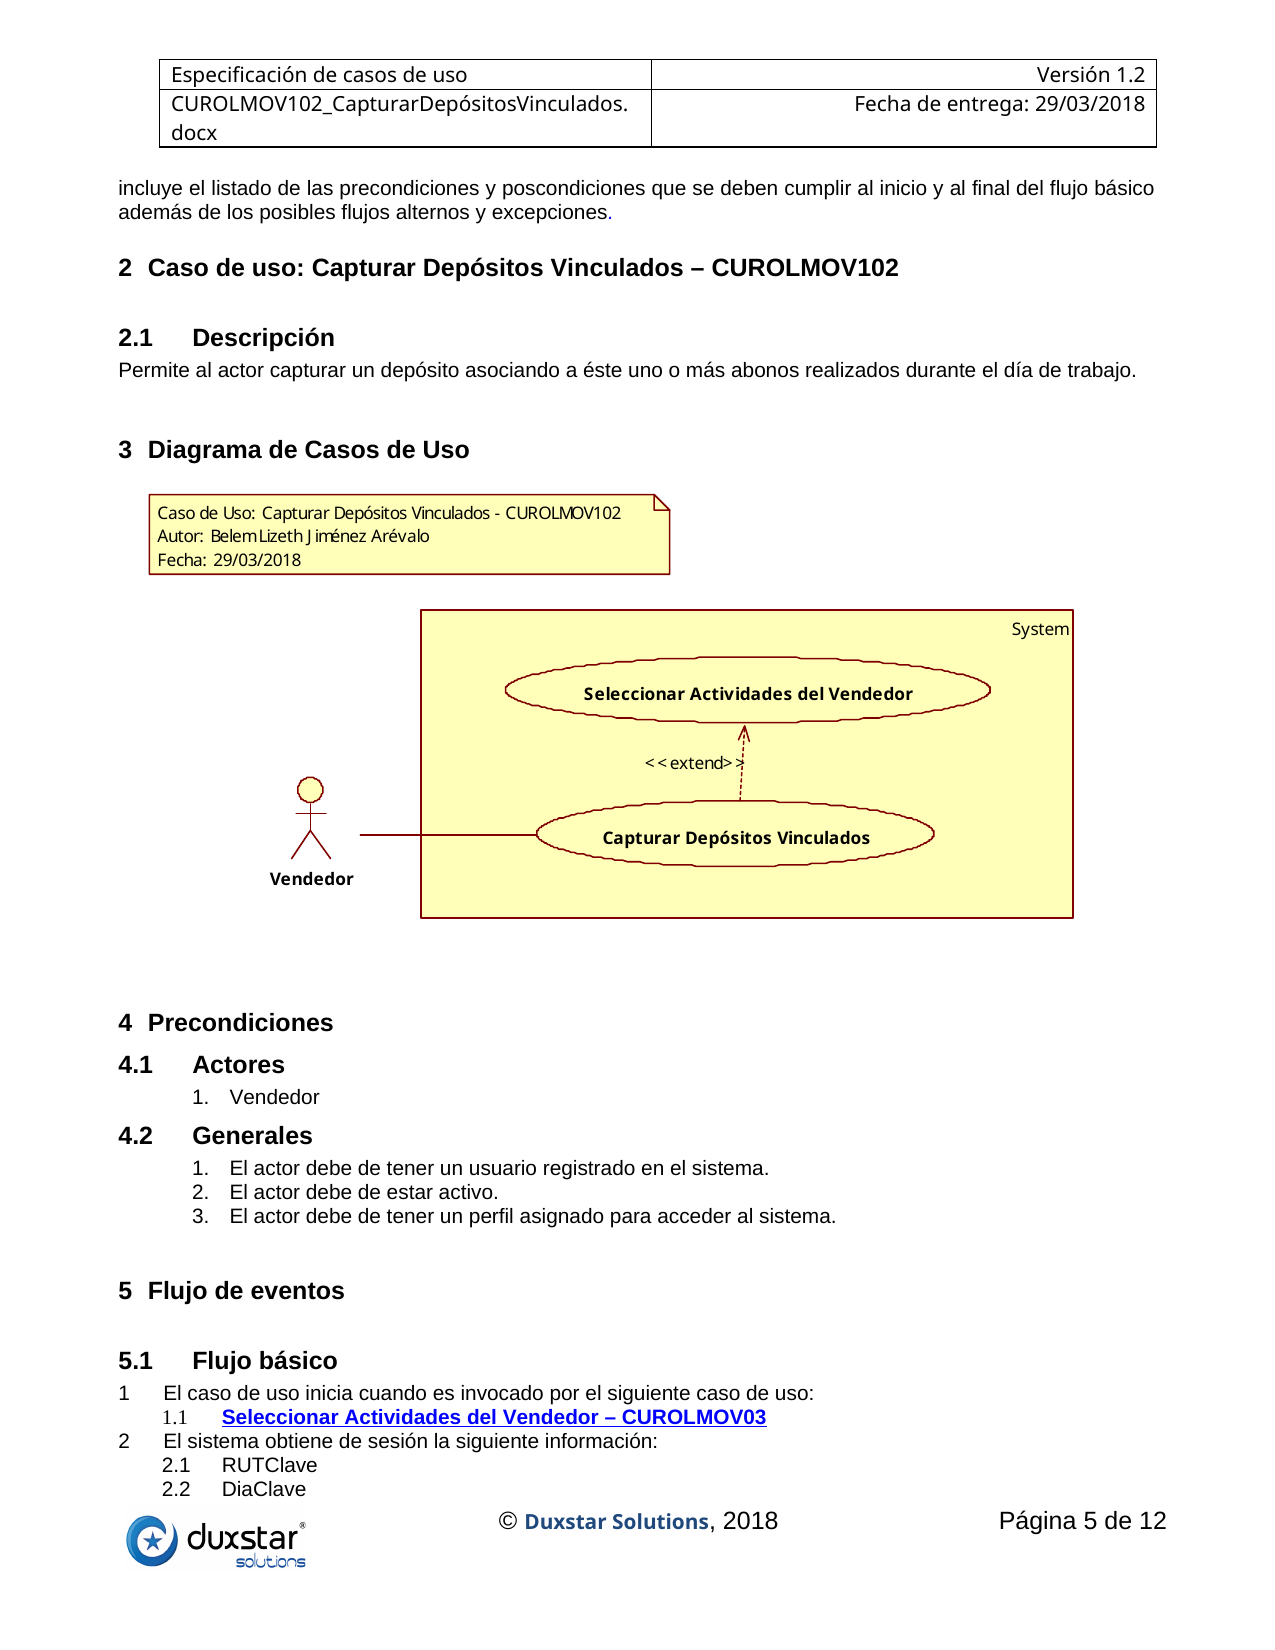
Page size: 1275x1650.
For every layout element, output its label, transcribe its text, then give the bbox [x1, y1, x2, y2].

list Seleccionar Actividades del Vendedor – CUROLMOV03 [162, 1405, 1157, 1429]
list Vendedor [192, 1084, 1157, 1108]
list RUTClave [162, 1453, 1157, 1477]
picture [126, 1506, 306, 1571]
list El actor debe de tener un perfil asignado para acceder al sistema. [192, 1204, 1157, 1228]
subtitle Precondiciones [118, 1008, 1157, 1037]
list El actor debe de tener un usuario registrado en el sistema. [192, 1156, 1157, 1180]
list El caso de uso inicia cuando es invocado por el siguiente caso de uso: [118, 1381, 1157, 1405]
subtitle Generales [118, 1121, 1157, 1150]
subtitle Flujo de eventos [118, 1276, 1157, 1304]
list El sistema obtiene de sesión la siguiente información: [118, 1429, 1157, 1453]
list DiaClave [162, 1477, 1157, 1501]
subtitle Diagrama de Casos de Uso [118, 434, 1157, 463]
subtitle Caso de uso: Capturar Depósitos Vinculados – CUROLMOV102 [118, 253, 1157, 282]
subtitle Actores [118, 1049, 1157, 1078]
subtitle Flujo básico [118, 1346, 1157, 1374]
text Permite al actor capturar un depósito asociando a éste uno o más abonos realizados durante el día de trabajo. [118, 358, 1157, 382]
subtitle Descripción [118, 323, 1157, 352]
list El actor debe de estar activo. [192, 1180, 1157, 1204]
